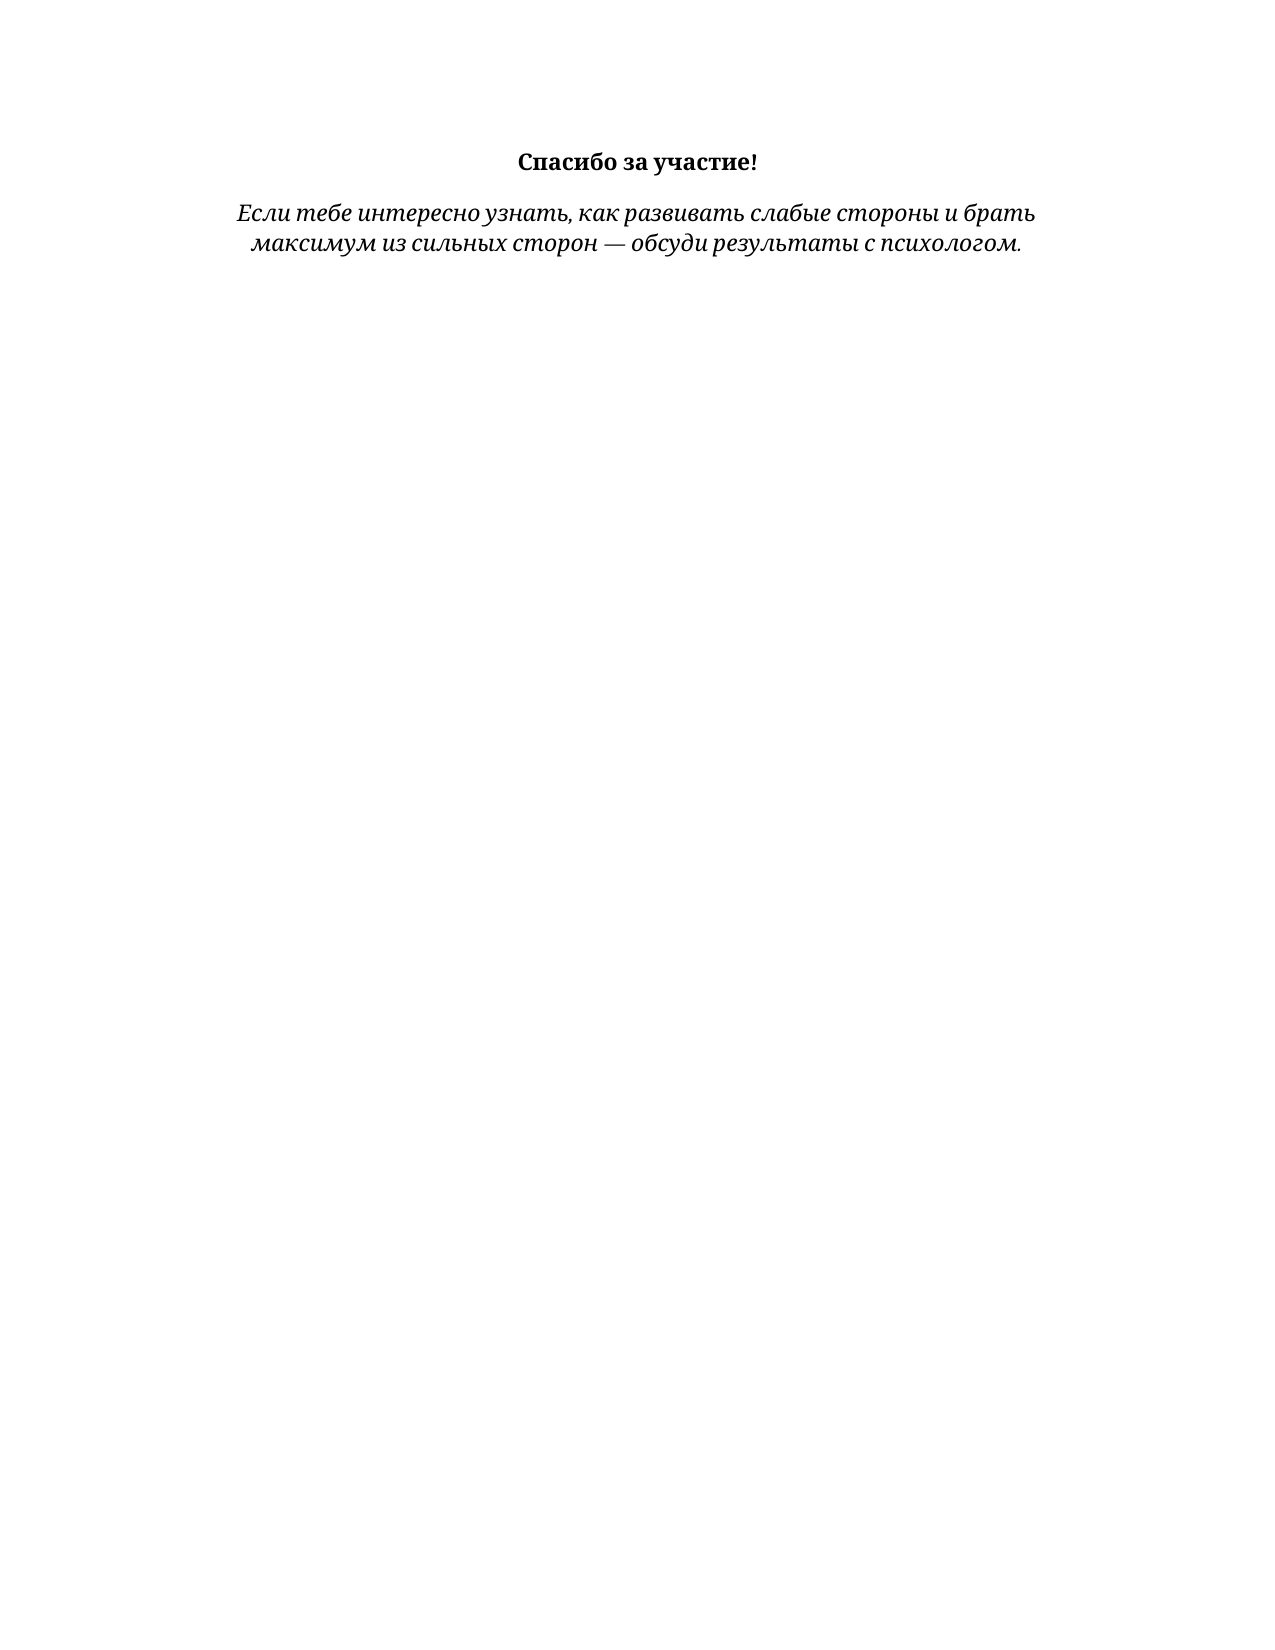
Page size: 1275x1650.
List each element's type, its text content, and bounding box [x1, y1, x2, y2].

subtitle Спасибо за участие! [187, 150, 1087, 176]
subtitle Если тебе интересно узнать, как развивать слабые стороны и брать максимум из сильных сторон — обсуди результаты с психологом. [187, 201, 1087, 258]
